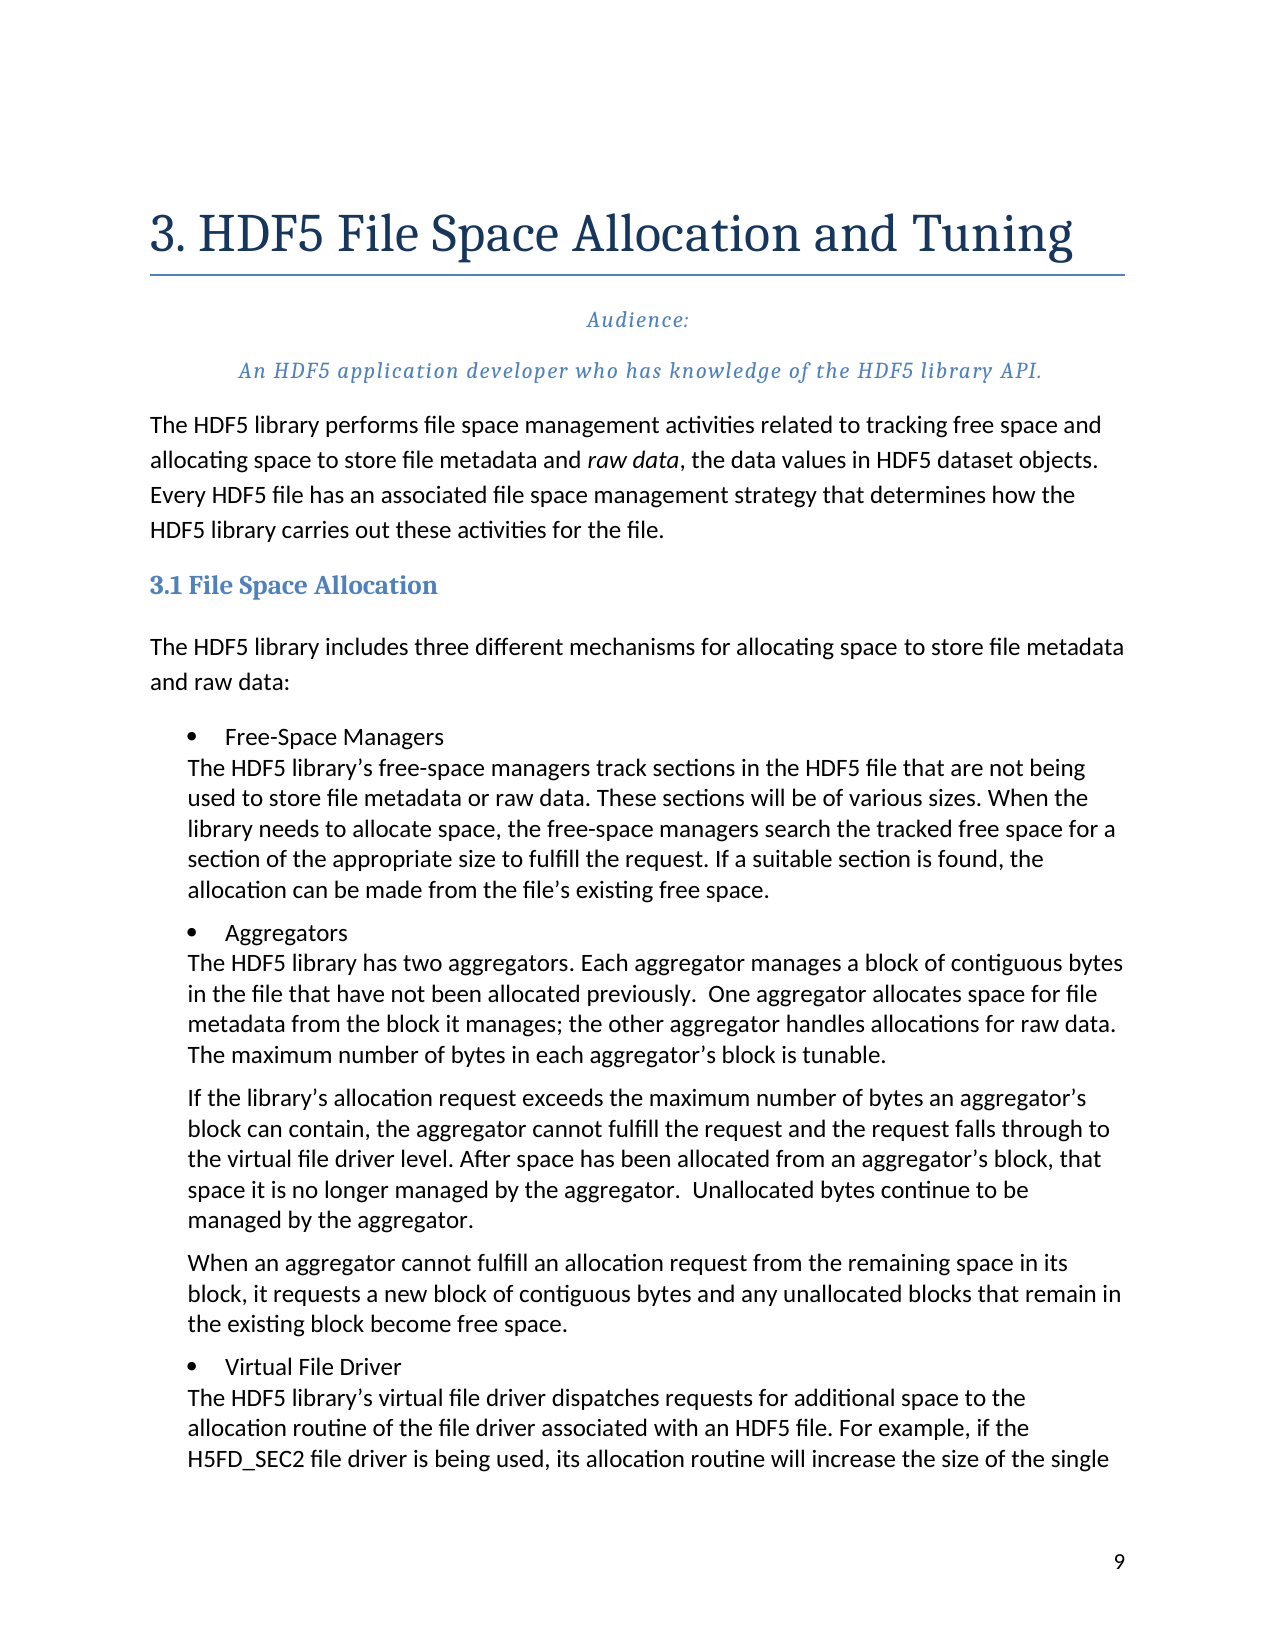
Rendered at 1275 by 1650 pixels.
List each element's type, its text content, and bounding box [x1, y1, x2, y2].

text 3.1 File Space Allocation [150, 570, 1125, 601]
list Aggregators [187, 917, 1125, 948]
text The HDF5 library has two aggregators. Each aggregator manages a block of contiguous bytes in the file that have not been allocated previously. One aggregator allocates space for file metadata from the block it manages; the other aggregator handles allocations for raw data. The maximum number of bytes in each aggregator’s block is tunable. [187, 948, 1125, 1070]
list When an aggregator cannot fulfill an allocation request from the remaining space in its block, it requests a new block of contiguous bytes and any unallocated blocks that remain in the existing block become free space. [187, 1247, 1125, 1339]
text The HDF5 library’s free-space managers track sections in the HDF5 file that are not being used to store file metadata or raw data. These sections will be of various sizes. When the library needs to allocate space, the free-space managers search the tracked free space for a section of the appropriate size to fulfill the request. If a suitable section is found, the allocation can be made from the file’s existing free space. [187, 752, 1125, 904]
text If the library’s allocation request exceeds the maximum number of bytes an aggregator’s block can contain, the aggregator cannot fulfill the request and the request falls through to the virtual file driver level. After space has been allocated from an aggregator’s block, that space it is no longer managed by the aggregator. Unallocated bytes continue to be managed by the aggregator. [187, 1082, 1125, 1235]
list Virtual File Driver [187, 1351, 1125, 1382]
text The HDF5 library performs file space management activities related to tracking free space and allocating space to store file metadata and raw data, the data values in HDF5 dataset objects. Every HDF5 file has an associated file space management strategy that determines how the HDF5 library carries out these activities for the file. [150, 409, 1125, 544]
subtitle Audience: [150, 307, 1125, 333]
text The HDF5 library includes three different mechanisms for allocating space to store file metadata and raw data: [150, 631, 1125, 696]
title 3. HDF5 File Space Allocation and Tuning [150, 203, 1125, 274]
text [187, 1382, 1125, 1473]
subtitle An HDF5 application developer who has knowledge of the HDF5 library API. [150, 358, 1125, 384]
list Free-Space Managers [187, 721, 1125, 752]
